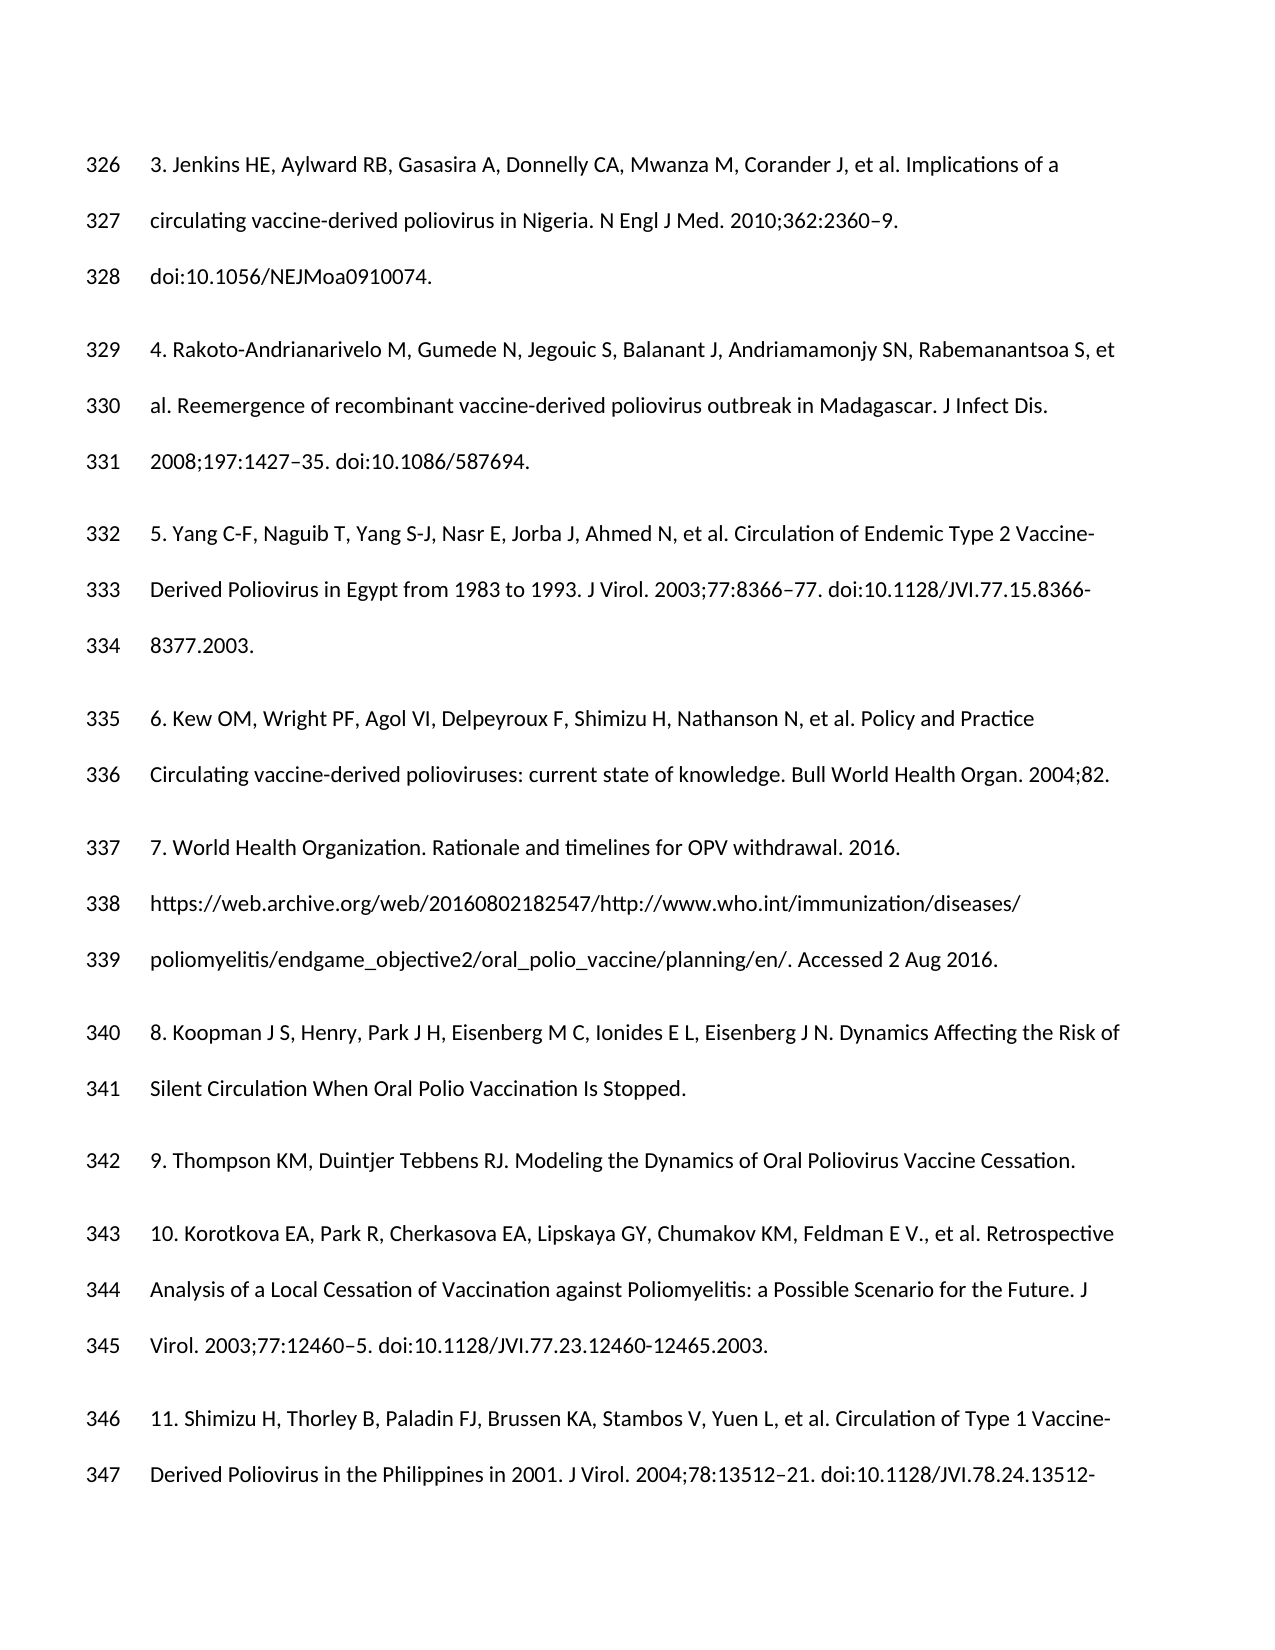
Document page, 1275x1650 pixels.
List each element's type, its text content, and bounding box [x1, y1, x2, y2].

text 7. World Health Organization. Rationale and timelines for OPV withdrawal. 2016. https://web.archive.org/web/20160802182547/http://www.who.int/immunization/diseases/poliomyelitis/endgame_objective2/oral_polio_vaccine/planning/en/. Accessed 2 Aug 2016. [150, 833, 1125, 973]
text 5. Yang C-F, Naguib T, Yang S-J, Nasr E, Jorba J, Ahmed N, et al. Circulation of Endemic Type 2 Vaccine-Derived Poliovirus in Egypt from 1983 to 1993. J Virol. 2003;77:8366–77. doi:10.1128/JVI.77.15.8366-8377.2003. [150, 519, 1125, 660]
text 3. Jenkins HE, Aylward RB, Gasasira A, Donnelly CA, Mwanza M, Corander J, et al. Implications of a circulating vaccine-derived poliovirus in Nigeria. N Engl J Med. 2010;362:2360–9. doi:10.1056/NEJMoa0910074. [150, 150, 1125, 290]
text 8. Koopman J S, Henry, Park J H, Eisenberg M C, Ionides E L, Eisenberg J N. Dynamics Affecting the Risk of Silent Circulation When Oral Polio Vaccination Is Stopped. [150, 1018, 1125, 1102]
text 10. Korotkova EA, Park R, Cherkasova EA, Lipskaya GY, Chumakov KM, Feldman E V., et al. Retrospective Analysis of a Local Cessation of Vaccination against Poliomyelitis: a Possible Scenario for the Future. J Virol. 2003;77:12460–5. doi:10.1128/JVI.77.23.12460-12465.2003. [150, 1219, 1125, 1359]
text 6. Kew OM, Wright PF, Agol VI, Delpeyroux F, Shimizu H, Nathanson N, et al. Policy and Practice Circulating vaccine-derived polioviruses: current state of knowledge. Bull World Health Organ. 2004;82. [150, 704, 1125, 788]
text 9. Thompson KM, Duintjer Tebbens RJ. Modeling the Dynamics of Oral Poliovirus Vaccine Cessation. [150, 1147, 1125, 1175]
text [150, 1404, 1125, 1488]
text 4. Rakoto-Andrianarivelo M, Gumede N, Jegouic S, Balanant J, Andriamamonjy SN, Rabemanantsoa S, et al. Reemergence of recombinant vaccine-derived poliovirus outbreak in Madagascar. J Infect Dis. 2008;197:1427–35. doi:10.1086/587694. [150, 335, 1125, 475]
